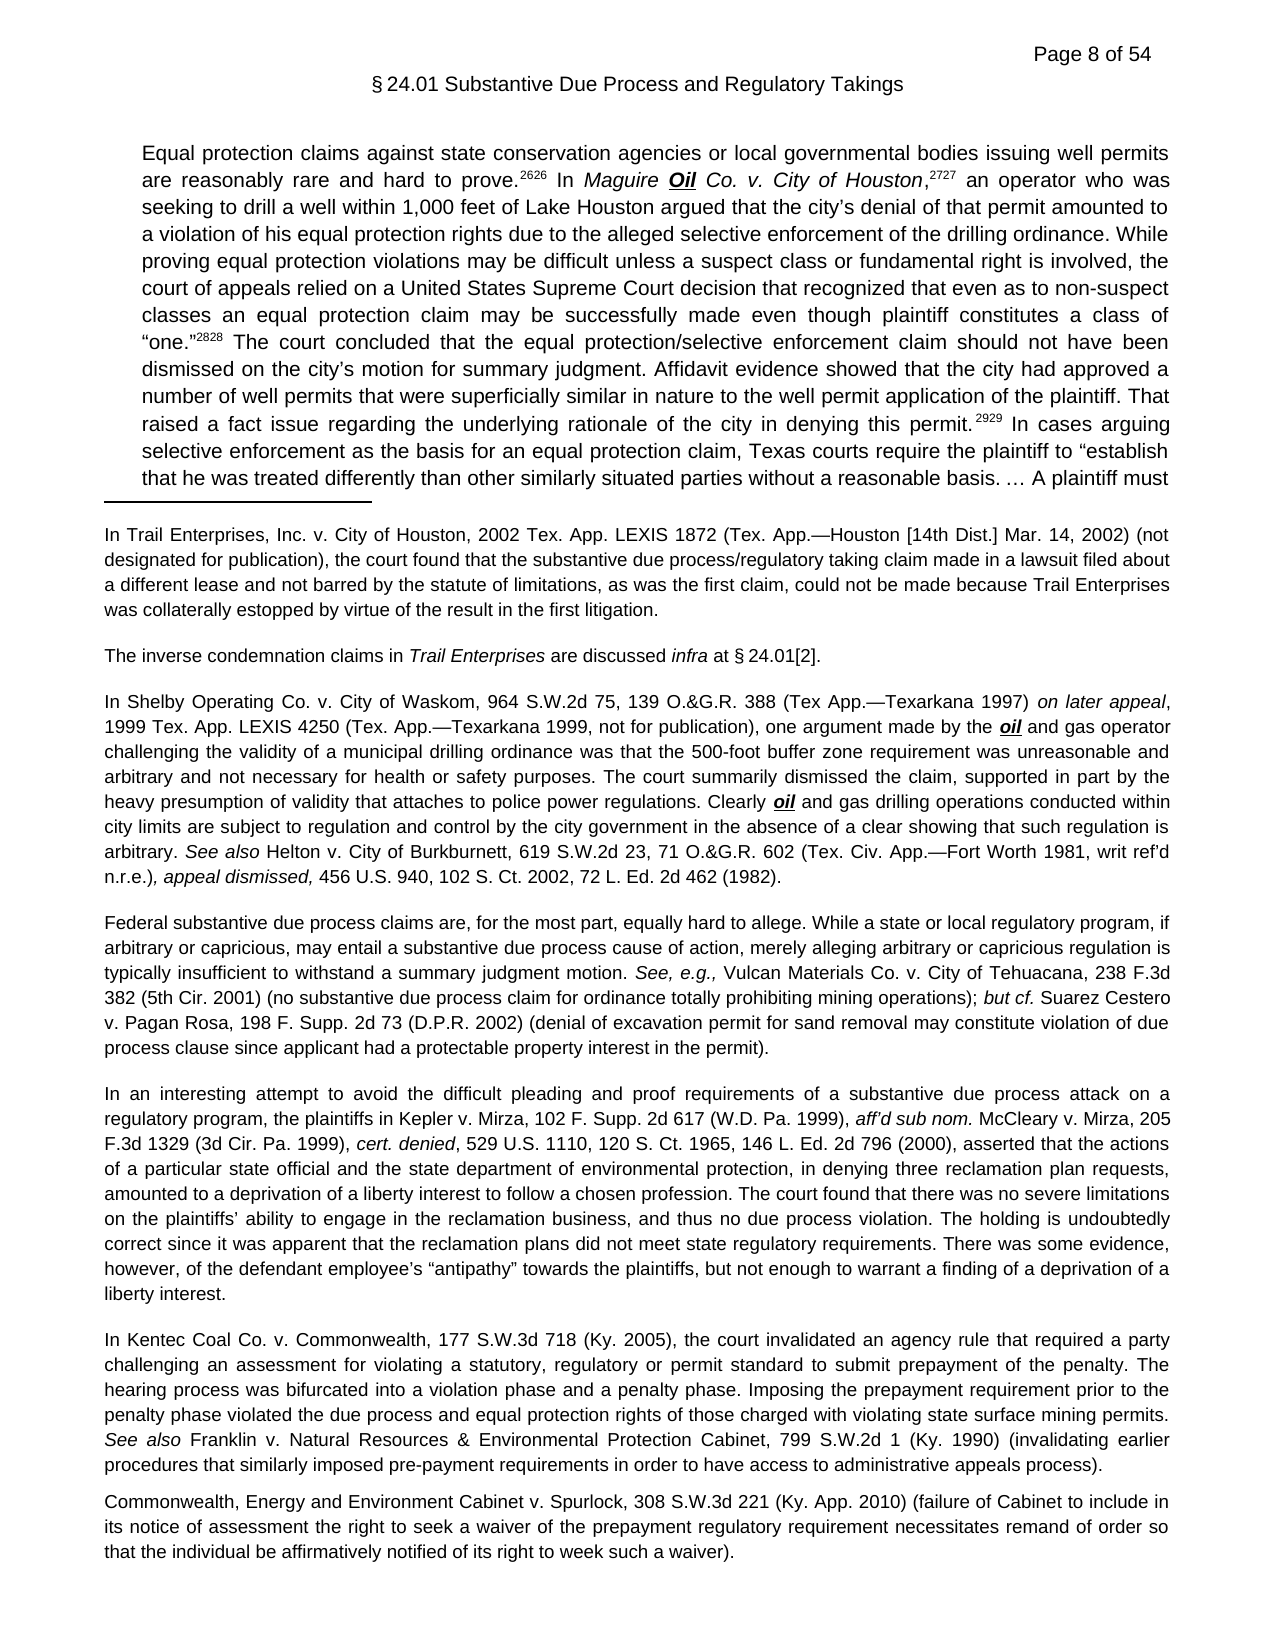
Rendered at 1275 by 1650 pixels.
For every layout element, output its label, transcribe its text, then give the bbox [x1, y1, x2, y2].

text Equal protection claims against state conservation agencies or local governmental bodies issuing well permits are reasonably rare and hard to prove.26 In Maguire Oil Co. v. City of Houston,27 an operator who was seeking to drill a well within 1,000 feet of Lake Houston argued that the city’s denial of that permit amounted to a violation of his equal protection rights due to the alleged selective enforcement of the drilling ordinance. While proving equal protection violations may be difficult unless a suspect class or fundamental right is involved, the court of appeals relied on a United States Supreme Court decision that recognized that even as to non-suspect classes an equal protection claim may be successfully made even though plaintiff constitutes a class of “one.”28 The court concluded that the equal protection/selective enforcement claim should not have been dismissed on the city’s motion for summary judgment. Affidavit evidence showed that the city had approved a number of well permits that were superficially similar in nature to the well permit application of the plaintiff. That raised a fact issue regarding the underlying rationale of the city in denying this permit.29 In cases arguing selective enforcement as the basis for an equal protection claim, Texas courts require the plaintiff to “establish that he was treated differently than other similarly situated parties without a reasonable basis. … A plaintiff must allege that he is being treated differently from those whose situation is directly comparable in all material respects.29.1 [142, 137, 1171, 489]
